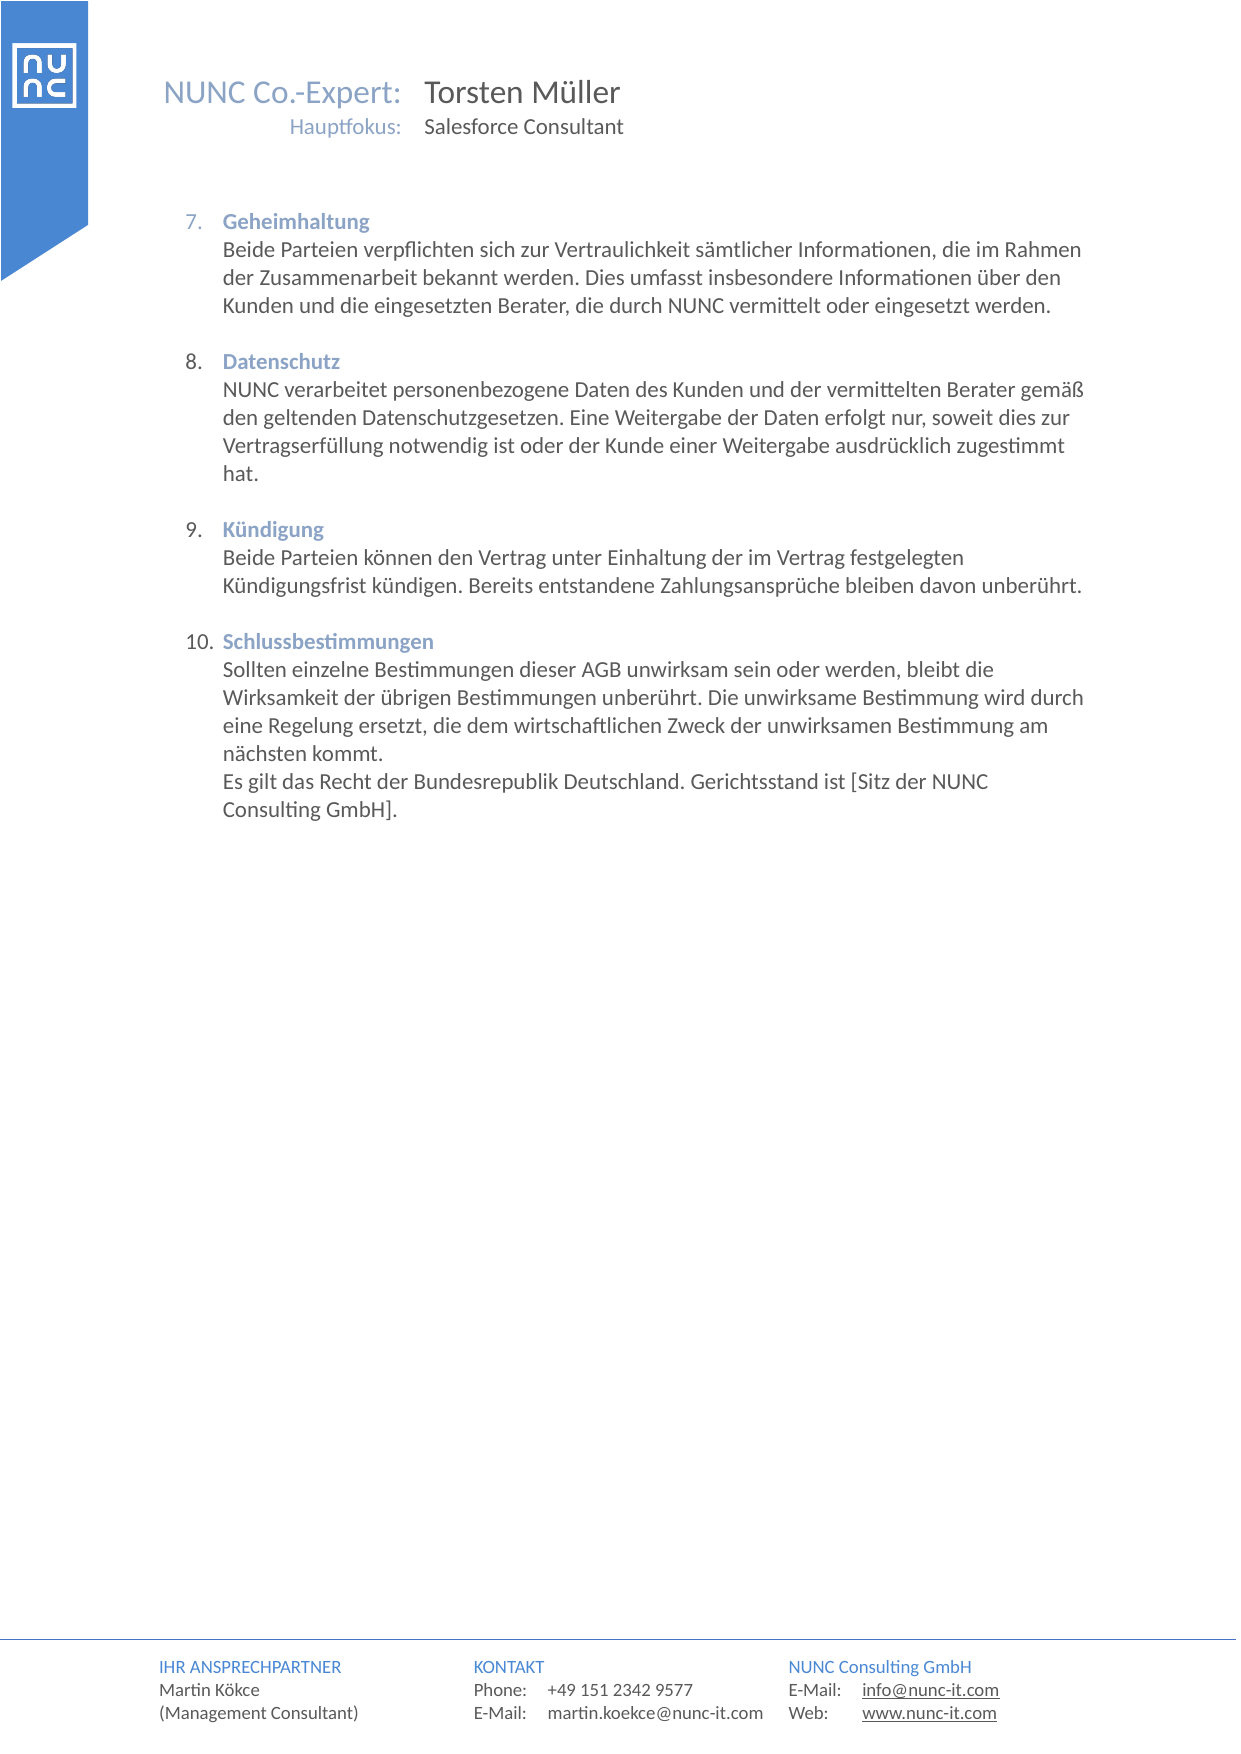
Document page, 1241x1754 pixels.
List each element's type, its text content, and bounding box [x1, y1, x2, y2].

list Datenschutz NUNC verarbeitet personenbezogene Daten des Kunden und der vermittelten Berater gemäß den geltenden Datenschutzgesetzen. Eine Weitergabe der Daten erfolgt nur, soweit dies zur Vertragserfüllung notwendig ist oder der Kunde einer Weitergabe ausdrücklich zugestimmt hat. [185, 347, 1092, 487]
picture [12, 43, 77, 108]
list Kündigung Beide Parteien können den Vertrag unter Einhaltung der im Vertrag festgelegten Kündigungsfrist kündigen. Bereits entstandene Zahlungsansprüche bleiben davon unberührt. [185, 515, 1092, 599]
list Geheimhaltung Beide Parteien verpflichten sich zur Vertraulichkeit sämtlicher Informationen, die im Rahmen der Zusammenarbeit bekannt werden. Dies umfasst insbesondere Informationen über den Kunden und die eingesetzten Berater, die durch NUNC vermittelt oder eingesetzt werden. [185, 207, 1092, 319]
list Schlussbestimmungen Sollten einzelne Bestimmungen dieser AGB unwirksam sein oder werden, bleibt die Wirksamkeit der übrigen Bestimmungen unberührt. Die unwirksame Bestimmung wird durch eine Regelung ersetzt, die dem wirtschaftlichen Zweck der unwirksamen Bestimmung am nächsten kommt. Es gilt das Recht der Bundesrepublik Deutschland. Gerichtsstand ist [Sitz der NUNC Consulting GmbH]. [185, 627, 1092, 823]
